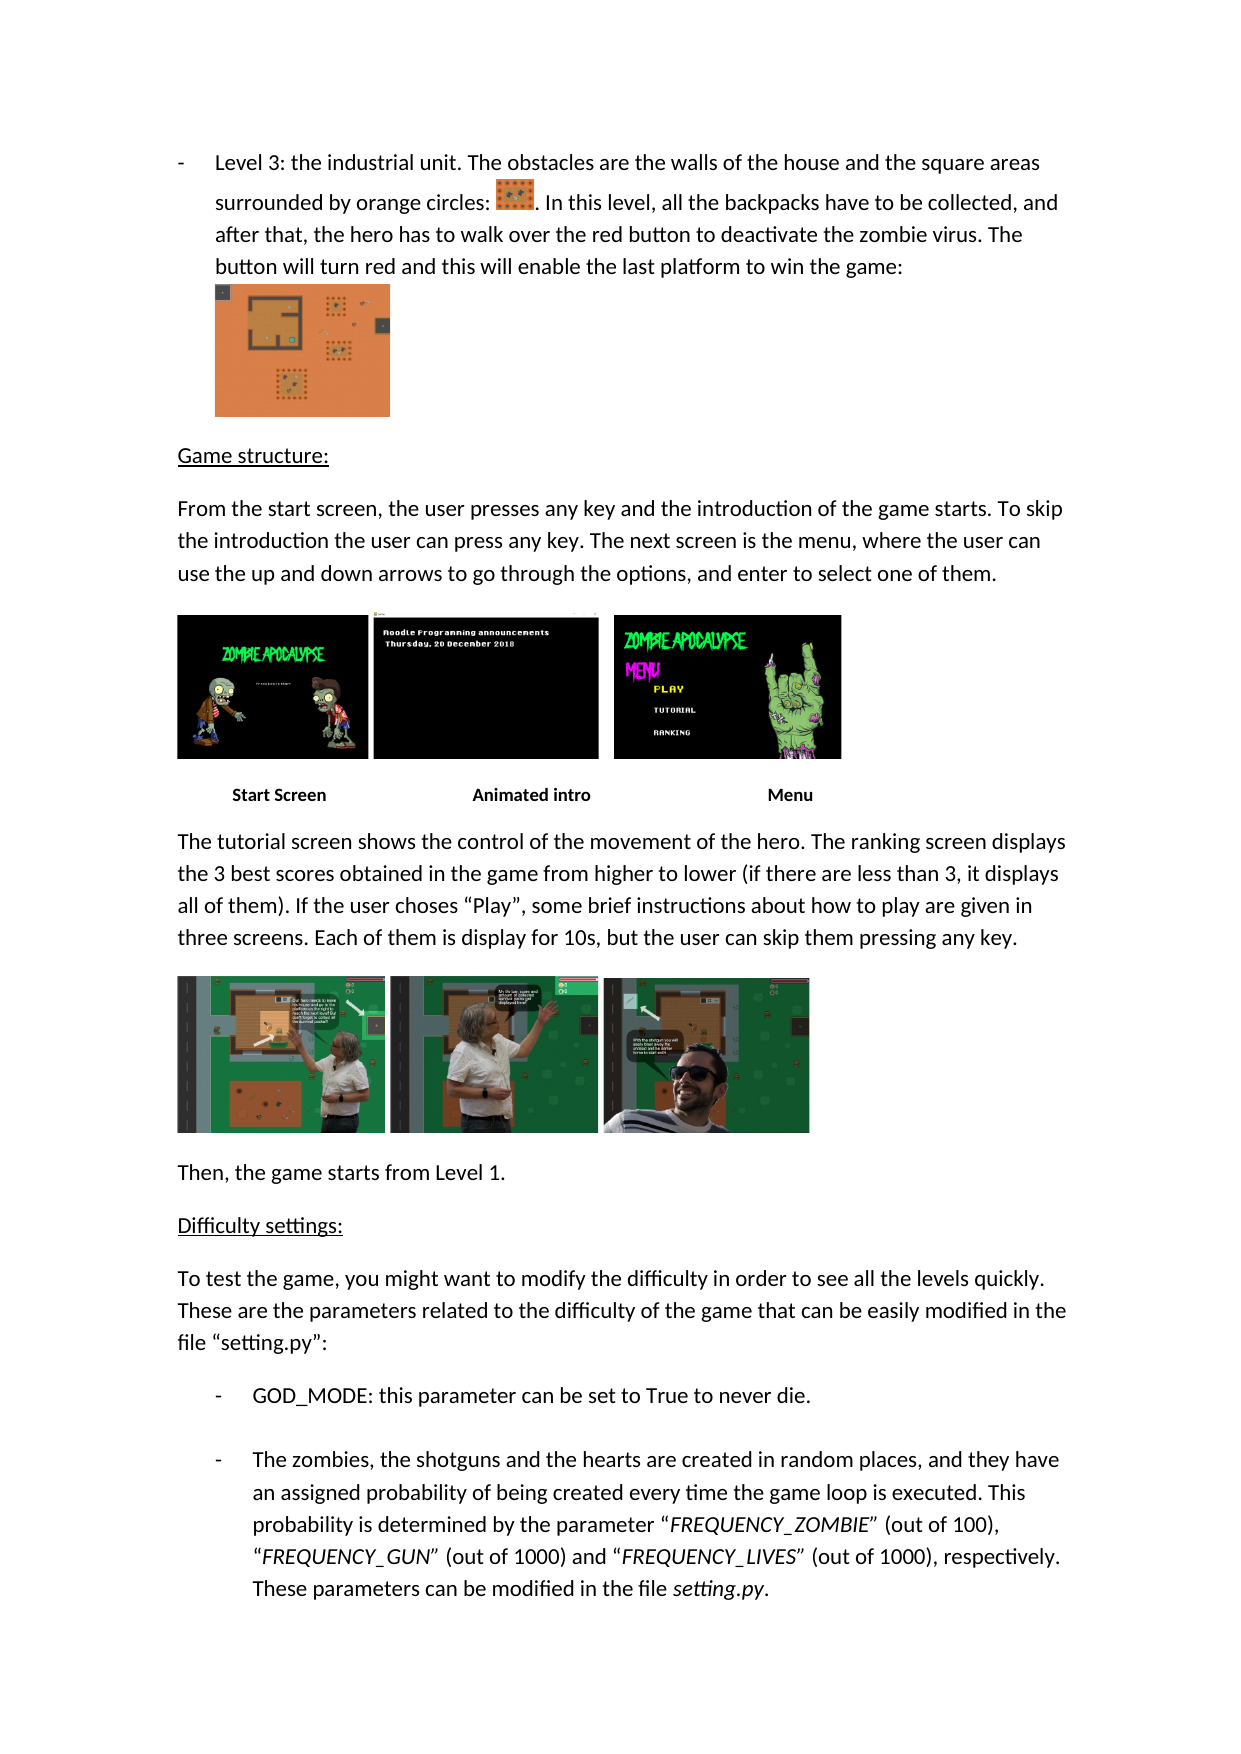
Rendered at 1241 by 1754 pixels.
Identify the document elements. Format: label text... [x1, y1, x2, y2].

list GOD_MODE: this parameter can be set to True to never die. [215, 1381, 1078, 1409]
text From the start screen, the user presses any key and the introduction of the game starts. To skip the introduction the user can press any key. The next screen is the menu, where the user can use the up and down arrows to go through the options, and enter to select one of them. [177, 494, 1078, 587]
text Then, the game starts from Level 1. [177, 1158, 1078, 1186]
text Game structure: [177, 441, 1078, 469]
text Difficulty settings: [177, 1211, 1078, 1239]
picture [214, 284, 391, 417]
list The zombies, the shotguns and the hearts are created in random places, and they have an assigned probability of being created every time the game loop is executed. This probability is determined by the parameter “FREQUENCY_ZOMBIE” (out of 100), “FREQUENCY_GUN” (out of 1000) and “FREQUENCY_LIVES” (out of 1000), respectively. These parameters can be modified in the file setting.py. [215, 1446, 1078, 1602]
picture [373, 611, 599, 759]
text To test the game, you might want to modify the difficulty in order to see all the levels quickly. These are the parameters related to the difficulty of the game that can be easily modified in the file “setting.py”: [177, 1264, 1078, 1356]
picture [177, 615, 369, 759]
text Start Screen Animated intro Menu [177, 783, 1078, 806]
text The tutorial screen shows the control of the movement of the hero. The ranking screen displays the 3 best scores obtained in the game from higher to lower (if there are less than 3, it displays all of them). If the user choses “Play”, some brief instructions about how to play are given in three screens. Each of them is display for 10s, but the user can skip them pressing any key. [177, 827, 1078, 952]
list Level 3: the industrial unit. The obstacles are the walls of the house and the square areas surrounded by orange circles: . In this level, all the backpacks have to be collected, and after that, the hero has to walk over the red button to deactivate the zombie virus. The button will turn red and this will enable the last platform to win the game: [177, 148, 1078, 280]
picture [614, 615, 842, 759]
picture [177, 976, 385, 1133]
picture [603, 978, 810, 1133]
picture [390, 976, 599, 1133]
picture [496, 179, 535, 210]
